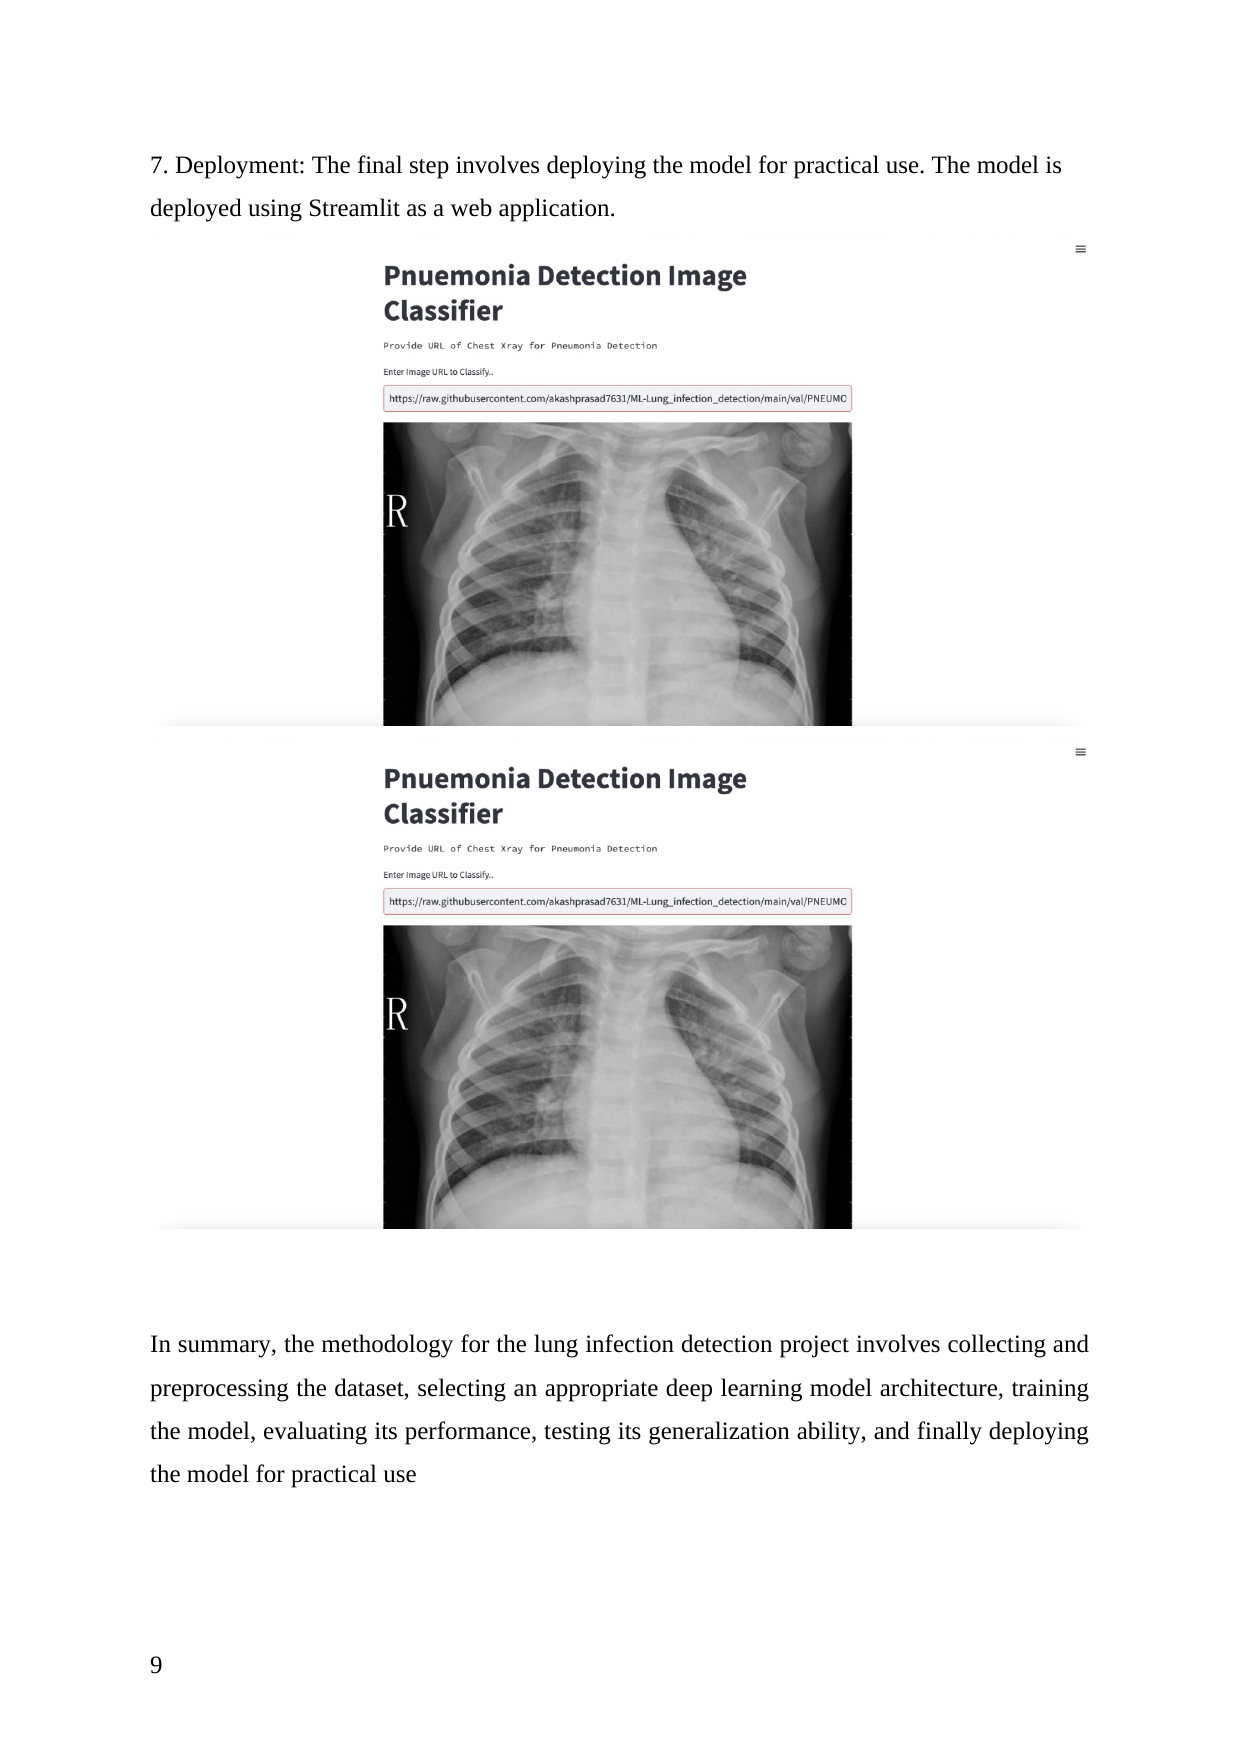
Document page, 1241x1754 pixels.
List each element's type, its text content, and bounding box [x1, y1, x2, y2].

text In summary, the methodology for the lung infection detection project involves collecting and preprocessing the dataset, selecting an appropriate deep learning model architecture, training the model, evaluating its performance, testing its generalization ability, and finally deploying the model for practical use [150, 1329, 1090, 1488]
picture [150, 236, 1091, 726]
text 7. Deployment: The final step involves deploying the model for practical use. The model is deployed using Streamlit as a web application. [150, 150, 1090, 222]
picture [150, 739, 1091, 1229]
